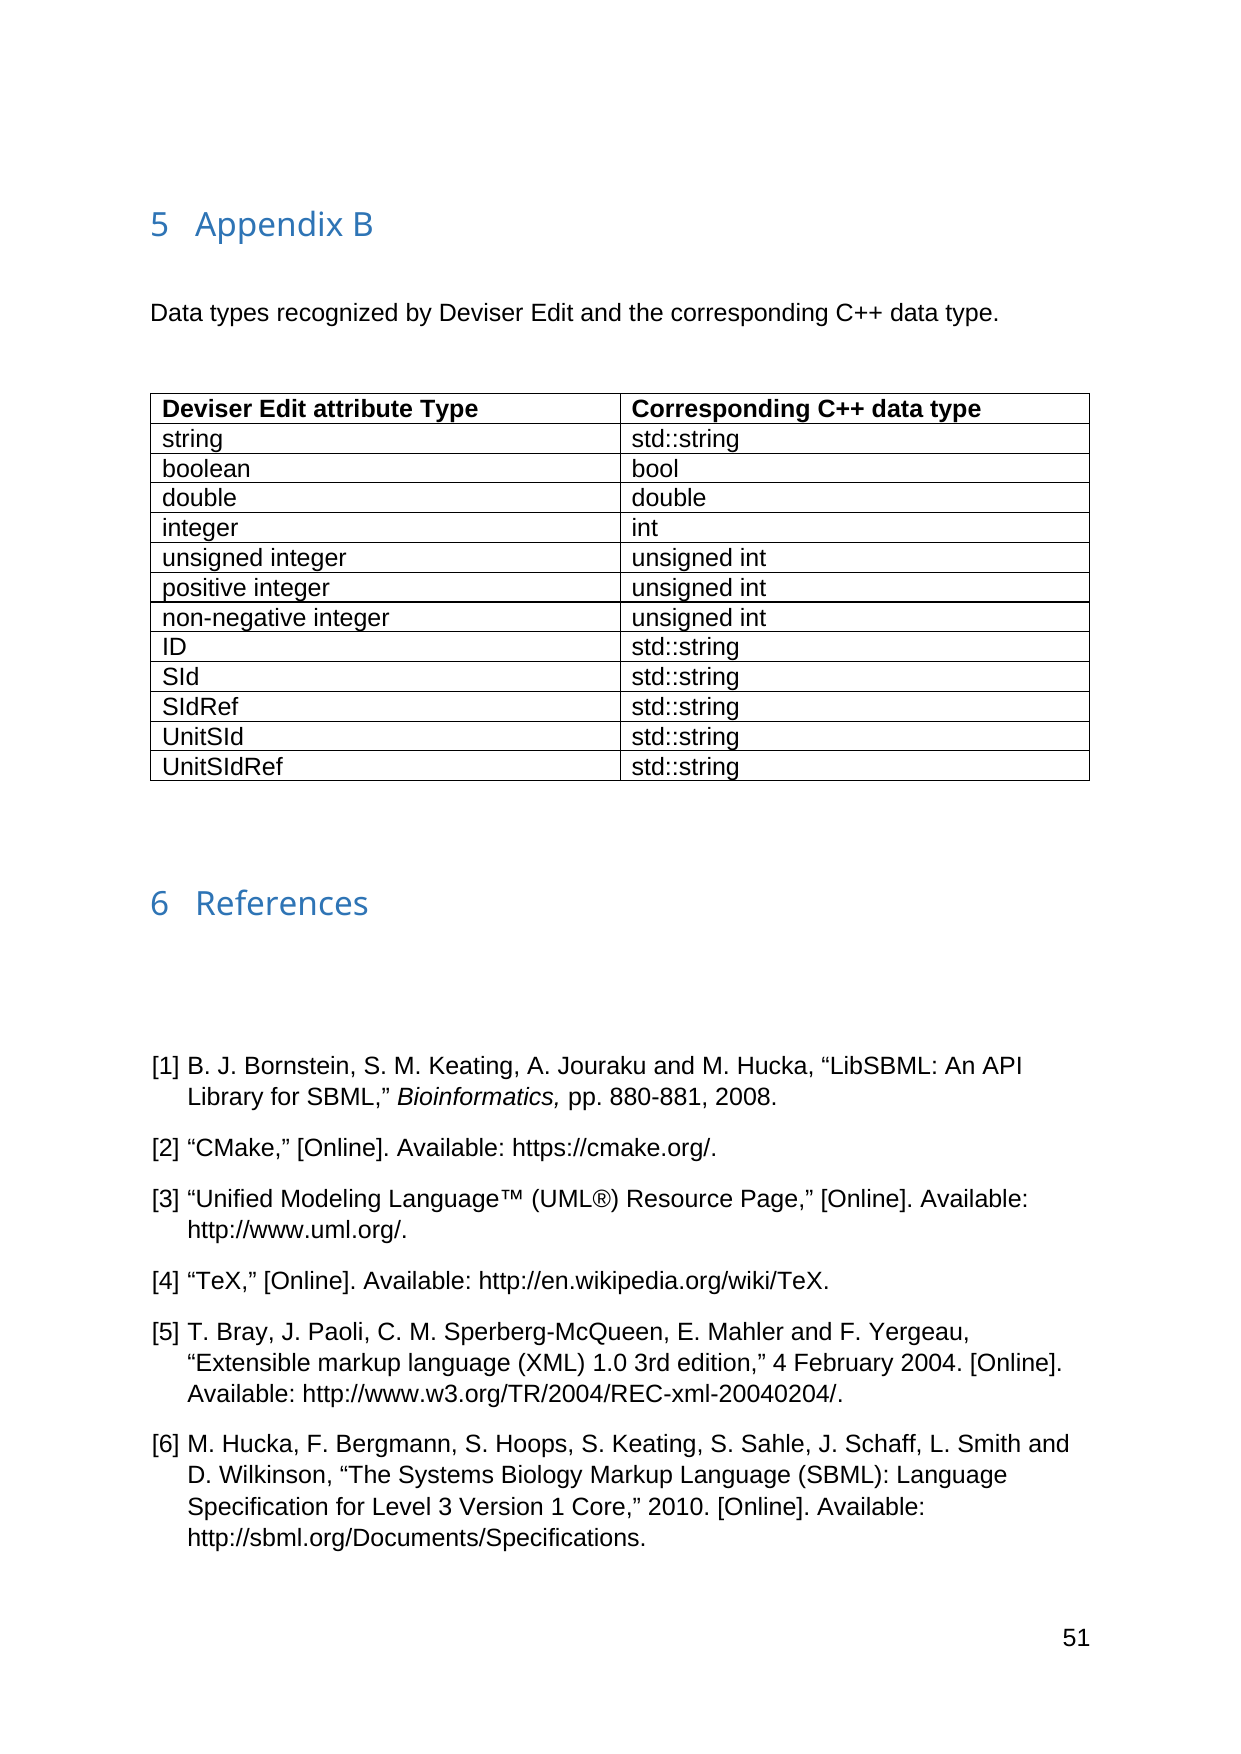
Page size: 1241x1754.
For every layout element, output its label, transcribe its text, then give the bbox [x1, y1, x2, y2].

table_cell unsigned int [621, 543, 1089, 572]
table_cell boolean [151, 454, 620, 482]
table_cell SId [151, 662, 620, 691]
table_cell UnitSIdRef [151, 751, 620, 780]
table_cell bool [621, 454, 1089, 482]
table_header Deviser Edit attribute Type [151, 394, 620, 423]
table_cell std::string [621, 692, 1089, 721]
table_cell std::string [621, 722, 1089, 750]
table_cell string [151, 424, 620, 452]
table_cell std::string [621, 632, 1089, 661]
table_cell int [621, 513, 1089, 542]
table_cell unsigned int [621, 603, 1089, 631]
table_cell double [151, 483, 620, 512]
table_cell ID [151, 632, 620, 661]
table_cell UnitSId [151, 722, 620, 750]
table_cell std::string [621, 662, 1089, 691]
table_header Corresponding C++ data type [621, 394, 1089, 423]
table_cell unsigned integer [151, 543, 620, 572]
table_cell unsigned int [621, 573, 1089, 601]
table_cell non-negative integer [151, 603, 620, 631]
table_cell positive integer [151, 573, 620, 601]
table_cell double [621, 483, 1089, 512]
table_cell SIdRef [151, 692, 620, 721]
table_cell integer [151, 513, 620, 542]
table_cell std::string [621, 751, 1089, 780]
table_cell std::string [621, 424, 1089, 452]
text Data types recognized by Deviser Edit and the corresponding C++ data type. [150, 297, 1090, 326]
subtitle Appendix B [150, 201, 1090, 246]
